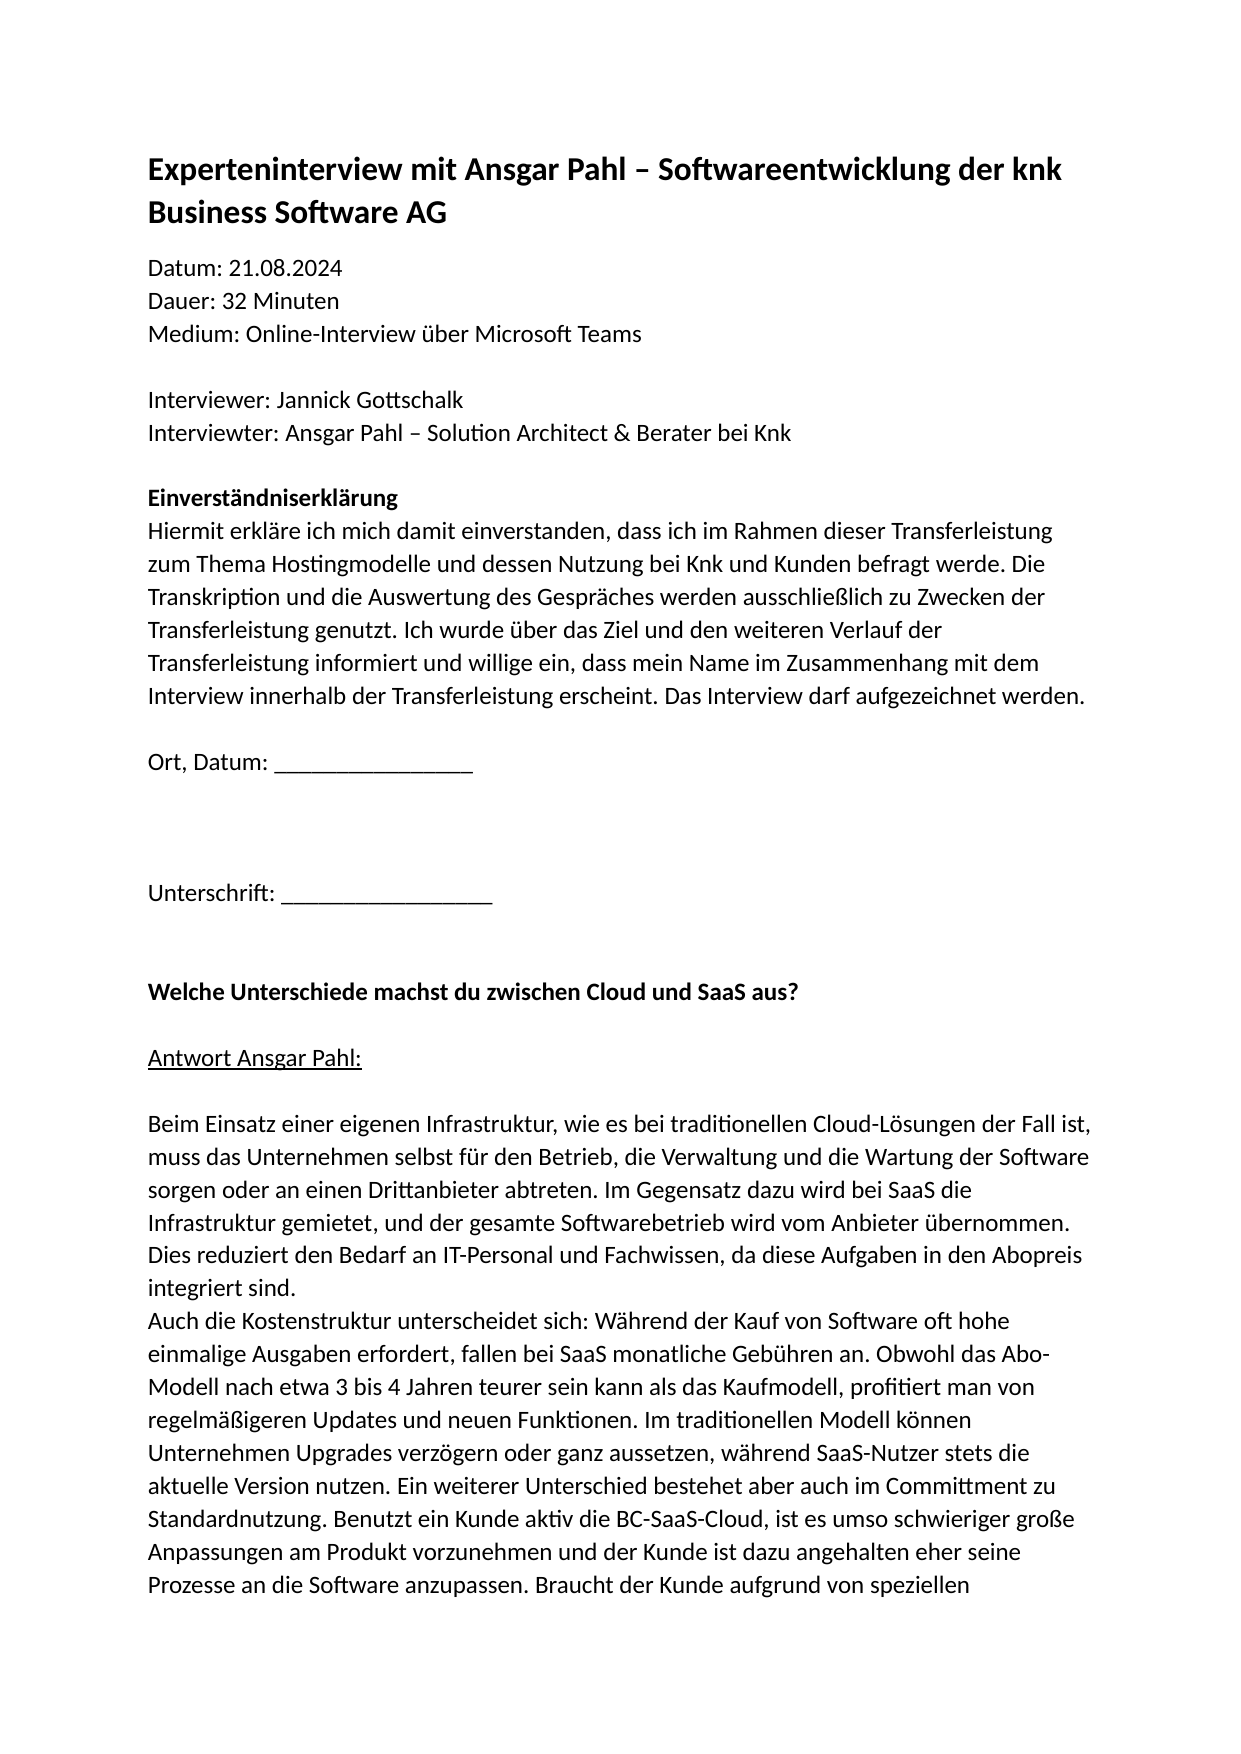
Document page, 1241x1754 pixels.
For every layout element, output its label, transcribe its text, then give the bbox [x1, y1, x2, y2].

text Medium: Online-Interview über Microsoft Teams [148, 318, 1093, 348]
text Experteninterview mit Ansgar Pahl – Softwareentwicklung der knk Business Software AG [148, 148, 1093, 232]
text Interviewter: Ansgar Pahl – Solution Architect & Berater bei Knk [148, 417, 1093, 447]
text Dauer: 32 Minuten [148, 285, 1093, 316]
text Interviewer: Jannick Gottschalk [148, 384, 1093, 414]
text Ort, Datum: ________________ [148, 746, 1093, 776]
text Einverständniserklärung [148, 483, 1093, 513]
text Datum: 21.08.2024 [148, 252, 1093, 283]
text Beim Einsatz einer eigenen Infrastruktur, wie es bei traditionellen Cloud-Lösungen der Fall ist, muss das Unternehmen selbst für den Betrieb, die Verwaltung und die Wartung der Software sorgen oder an einen Drittanbieter abtreten. Im Gegensatz dazu wird bei SaaS die Infrastruktur gemietet, und der gesamte Softwarebetrieb wird vom Anbieter übernommen. Dies reduziert den Bedarf an IT-Personal und Fachwissen, da diese Aufgaben in den Abopreis integriert sind. [148, 1108, 1093, 1303]
text Hiermit erkläre ich mich damit einverstanden, dass ich im Rahmen dieser Transferleistung zum Thema Hostingmodelle und dessen Nutzung bei Knk und Kunden befragt werde. Die Transkription und die Auswertung des Gespräches werden ausschließlich zu Zwecken der Transferleistung genutzt. Ich wurde über das Ziel und den weiteren Verlauf der Transferleistung informiert und willige ein, dass mein Name im Zusammenhang mit dem Interview innerhalb der Transferleistung erscheint. Das Interview darf aufgezeichnet werden. [148, 516, 1093, 711]
text Unterschrift: _________________ [148, 878, 1093, 908]
text Antwort Ansgar Pahl: [148, 1042, 1093, 1073]
text Welche Unterschiede machst du zwischen Cloud und SaaS aus? [148, 976, 1093, 1007]
